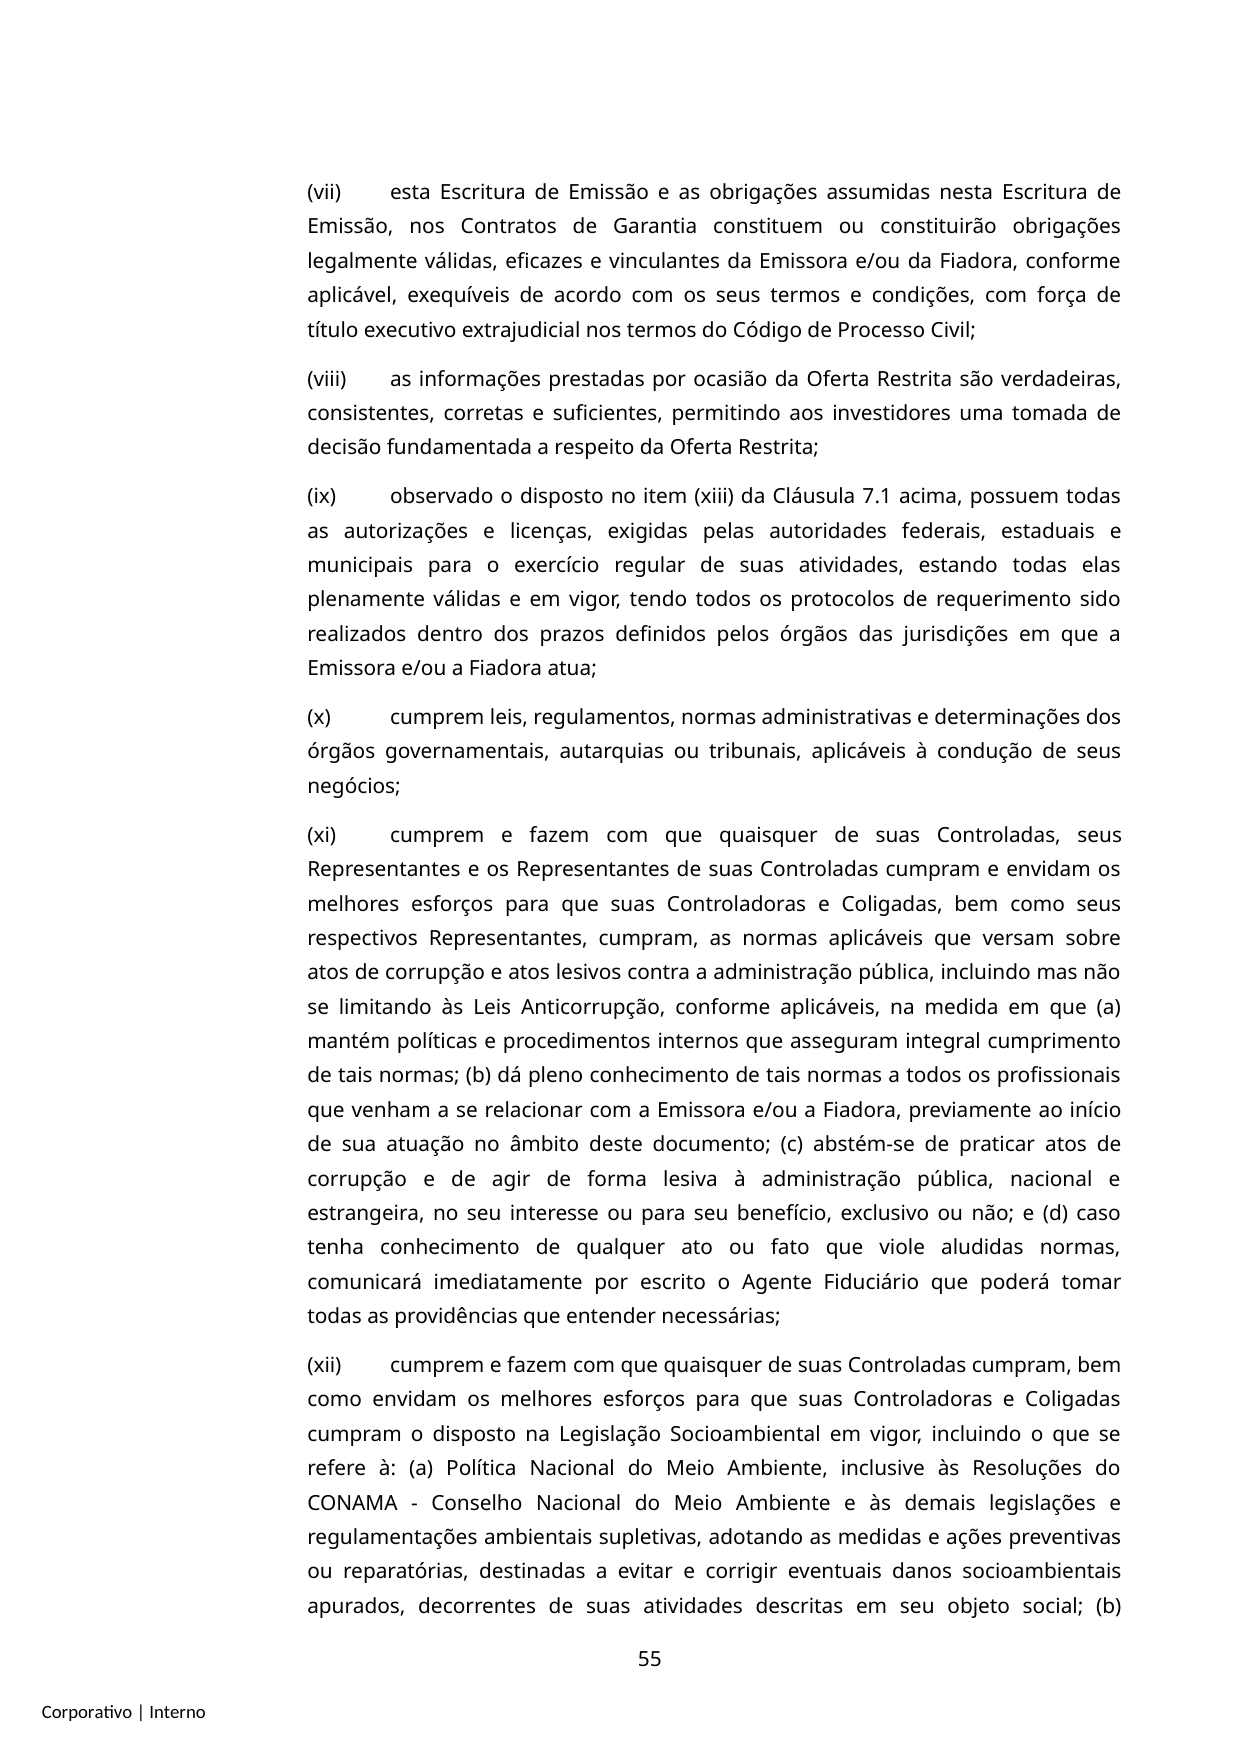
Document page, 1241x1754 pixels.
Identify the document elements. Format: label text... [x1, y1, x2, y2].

text cumprem leis, regulamentos, normas administrativas e determinações dos órgãos governamentais, autarquias ou tribunais, aplicáveis à condução de seus negócios; [307, 702, 1122, 799]
text esta Escritura de Emissão e as obrigações assumidas nesta Escritura de Emissão, nos Contratos de Garantia constituem ou constituirão obrigações legalmente válidas, eficazes e vinculantes da Emissora e/ou da Fiadora, conforme aplicável, exequíveis de acordo com os seus termos e condições, com força de título executivo extrajudicial nos termos do Código de Processo Civil; [307, 177, 1122, 343]
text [307, 1350, 1122, 1619]
text as informações prestadas por ocasião da Oferta Restrita são verdadeiras, consistentes, corretas e suficientes, permitindo aos investidores uma tomada de decisão fundamentada a respeito da Oferta Restrita; [307, 364, 1122, 461]
text cumprem e fazem com que quaisquer de suas Controladas, seus Representantes e os Representantes de suas Controladas cumpram e envidam os melhores esforços para que suas Controladoras e Coligadas, bem como seus respectivos Representantes, cumpram, as normas aplicáveis que versam sobre atos de corrupção e atos lesivos contra a administração pública, incluindo mas não se limitando às Leis Anticorrupção, conforme aplicáveis, na medida em que (a) mantém políticas e procedimentos internos que asseguram integral cumprimento de tais normas; (b) dá pleno conhecimento de tais normas a todos os profissionais que venham a se relacionar com a Emissora e/ou a Fiadora, previamente ao início de sua atuação no âmbito deste documento; (c) abstém-se de praticar atos de corrupção e de agir de forma lesiva à administração pública, nacional e estrangeira, no seu interesse ou para seu benefício, exclusivo ou não; e (d) caso tenha conhecimento de qualquer ato ou fato que viole aludidas normas, comunicará imediatamente por escrito o Agente Fiduciário que poderá tomar todas as providências que entender necessárias; [307, 820, 1122, 1329]
text observado o disposto no item (xiii) da Cláusula 7.1 acima, possuem todas as autorizações e licenças, exigidas pelas autoridades federais, estaduais e municipais para o exercício regular de suas atividades, estando todas elas plenamente válidas e em vigor, tendo todos os protocolos de requerimento sido realizados dentro dos prazos definidos pelos órgãos das jurisdições em que a Emissora e/ou a Fiadora atua; [307, 481, 1122, 682]
